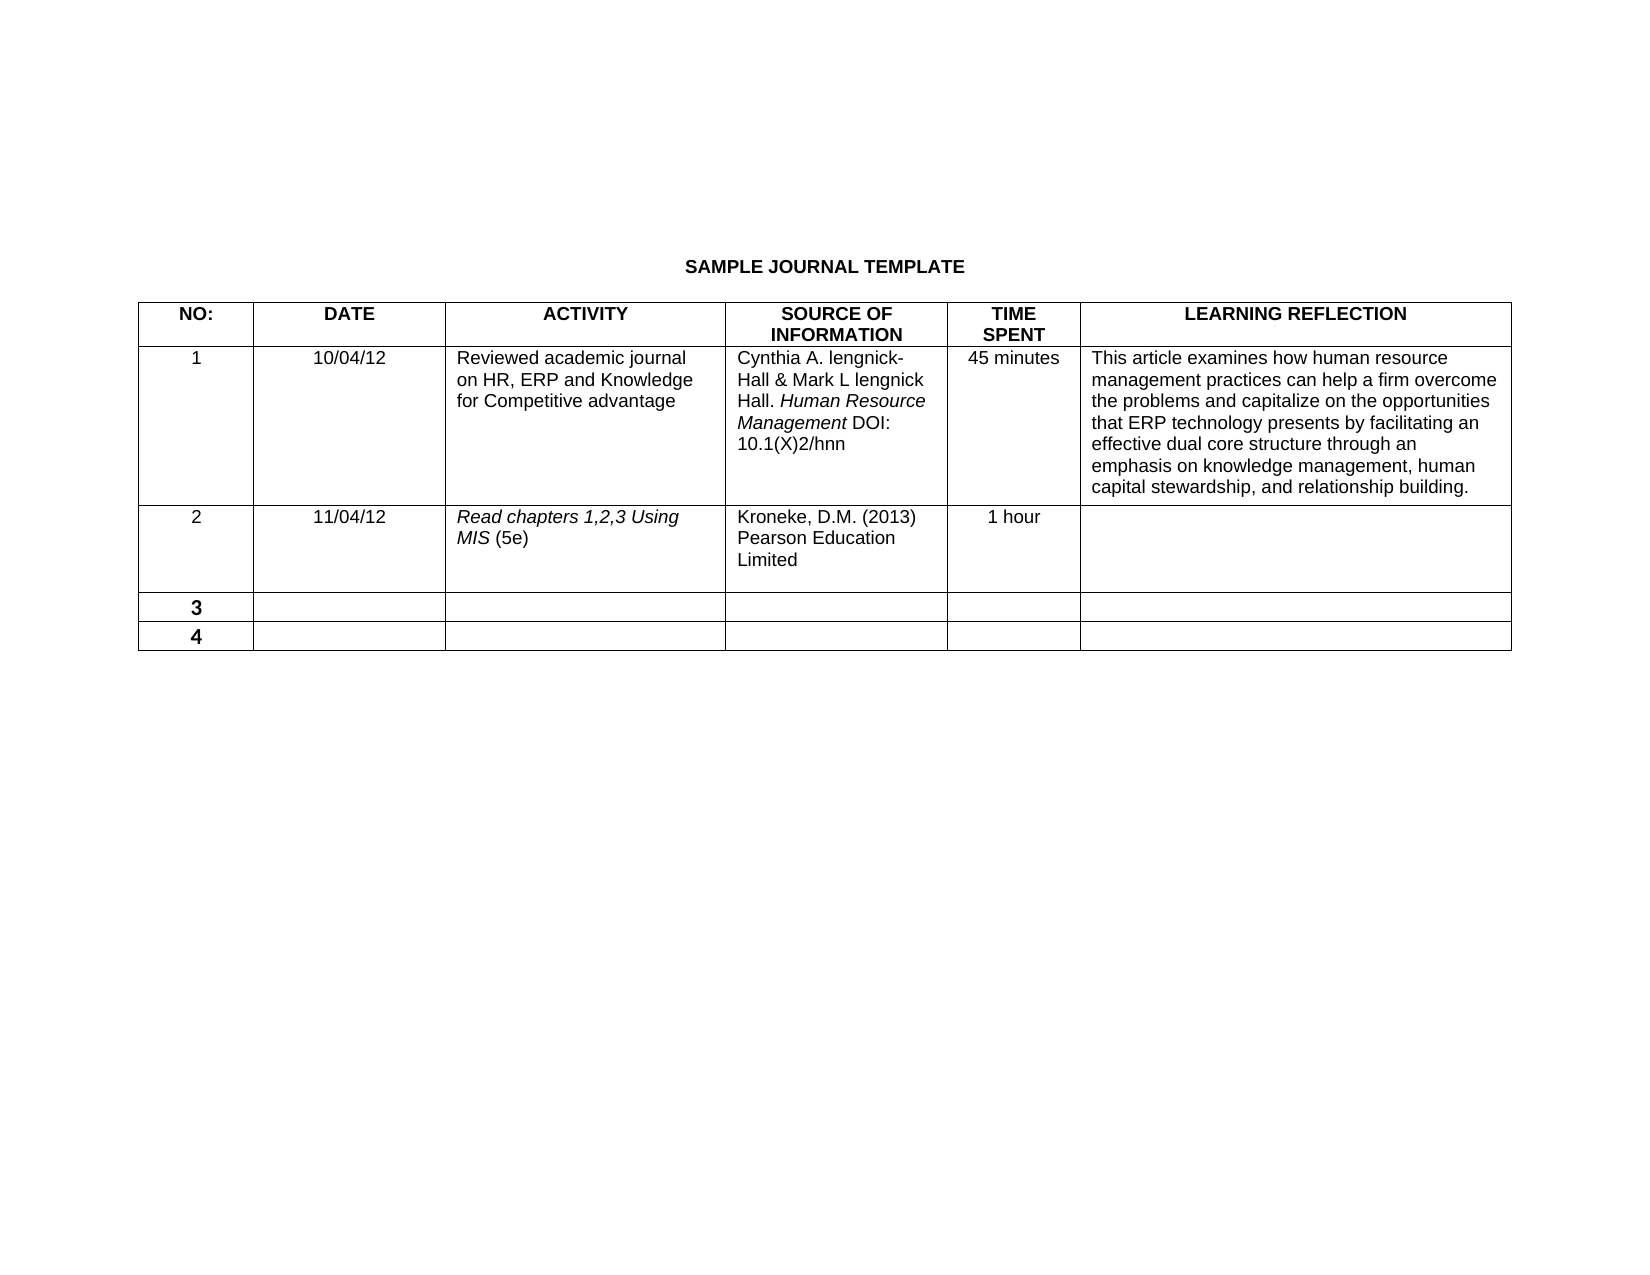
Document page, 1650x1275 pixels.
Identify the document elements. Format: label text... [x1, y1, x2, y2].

table_cell [948, 622, 1080, 650]
table_cell [254, 622, 445, 650]
table_cell 1 [139, 347, 253, 504]
table_cell [948, 593, 1080, 621]
table_header LEARNING REFLECTION [1081, 303, 1511, 346]
table_cell [726, 593, 947, 621]
table_cell [254, 593, 445, 621]
table_header NO: [139, 303, 253, 346]
table_cell Read chapters 1,2,3 Using MIS (5e) [446, 506, 725, 592]
table_cell Reviewed academic journal on HR, ERP and Knowledge for Competitive advantage [446, 347, 725, 504]
table_header ACTIVITY [446, 303, 725, 346]
table_header SOURCE OF INFORMATION [726, 303, 947, 346]
table_cell 1 hour [948, 506, 1080, 592]
table_cell [1081, 506, 1511, 592]
table_cell 10/04/12 [254, 347, 445, 504]
table_cell [1081, 593, 1511, 621]
table_header DATE [254, 303, 445, 346]
table_cell Cynthia A. lengnick-Hall & Mark L lengnick Hall. Human Resource Management DOI: 10.1(X)2/hnn [726, 347, 947, 504]
table_cell [726, 622, 947, 650]
table_cell [446, 622, 725, 650]
table_cell 11/04/12 [254, 506, 445, 592]
text SAMPLE JOURNAL TEMPLATE [150, 256, 1500, 278]
table_cell 2 [139, 506, 253, 592]
table_cell [446, 593, 725, 621]
table_cell This article examines how human resource management practices can help a firm overcome the problems and capitalize on the opportunities that ERP technology presents by facilitating an effective dual core structure through an emphasis on knowledge management, human capital stewardship, and relationship building. [1081, 347, 1511, 504]
table_cell [1081, 622, 1511, 650]
table_cell 4 [139, 622, 253, 650]
table_cell Kroneke, D.M. (2013) Pearson Education Limited [726, 506, 947, 592]
table_header TIME SPENT [948, 303, 1080, 346]
table_cell 3 [139, 593, 253, 621]
table_cell 45 minutes [948, 347, 1080, 504]
